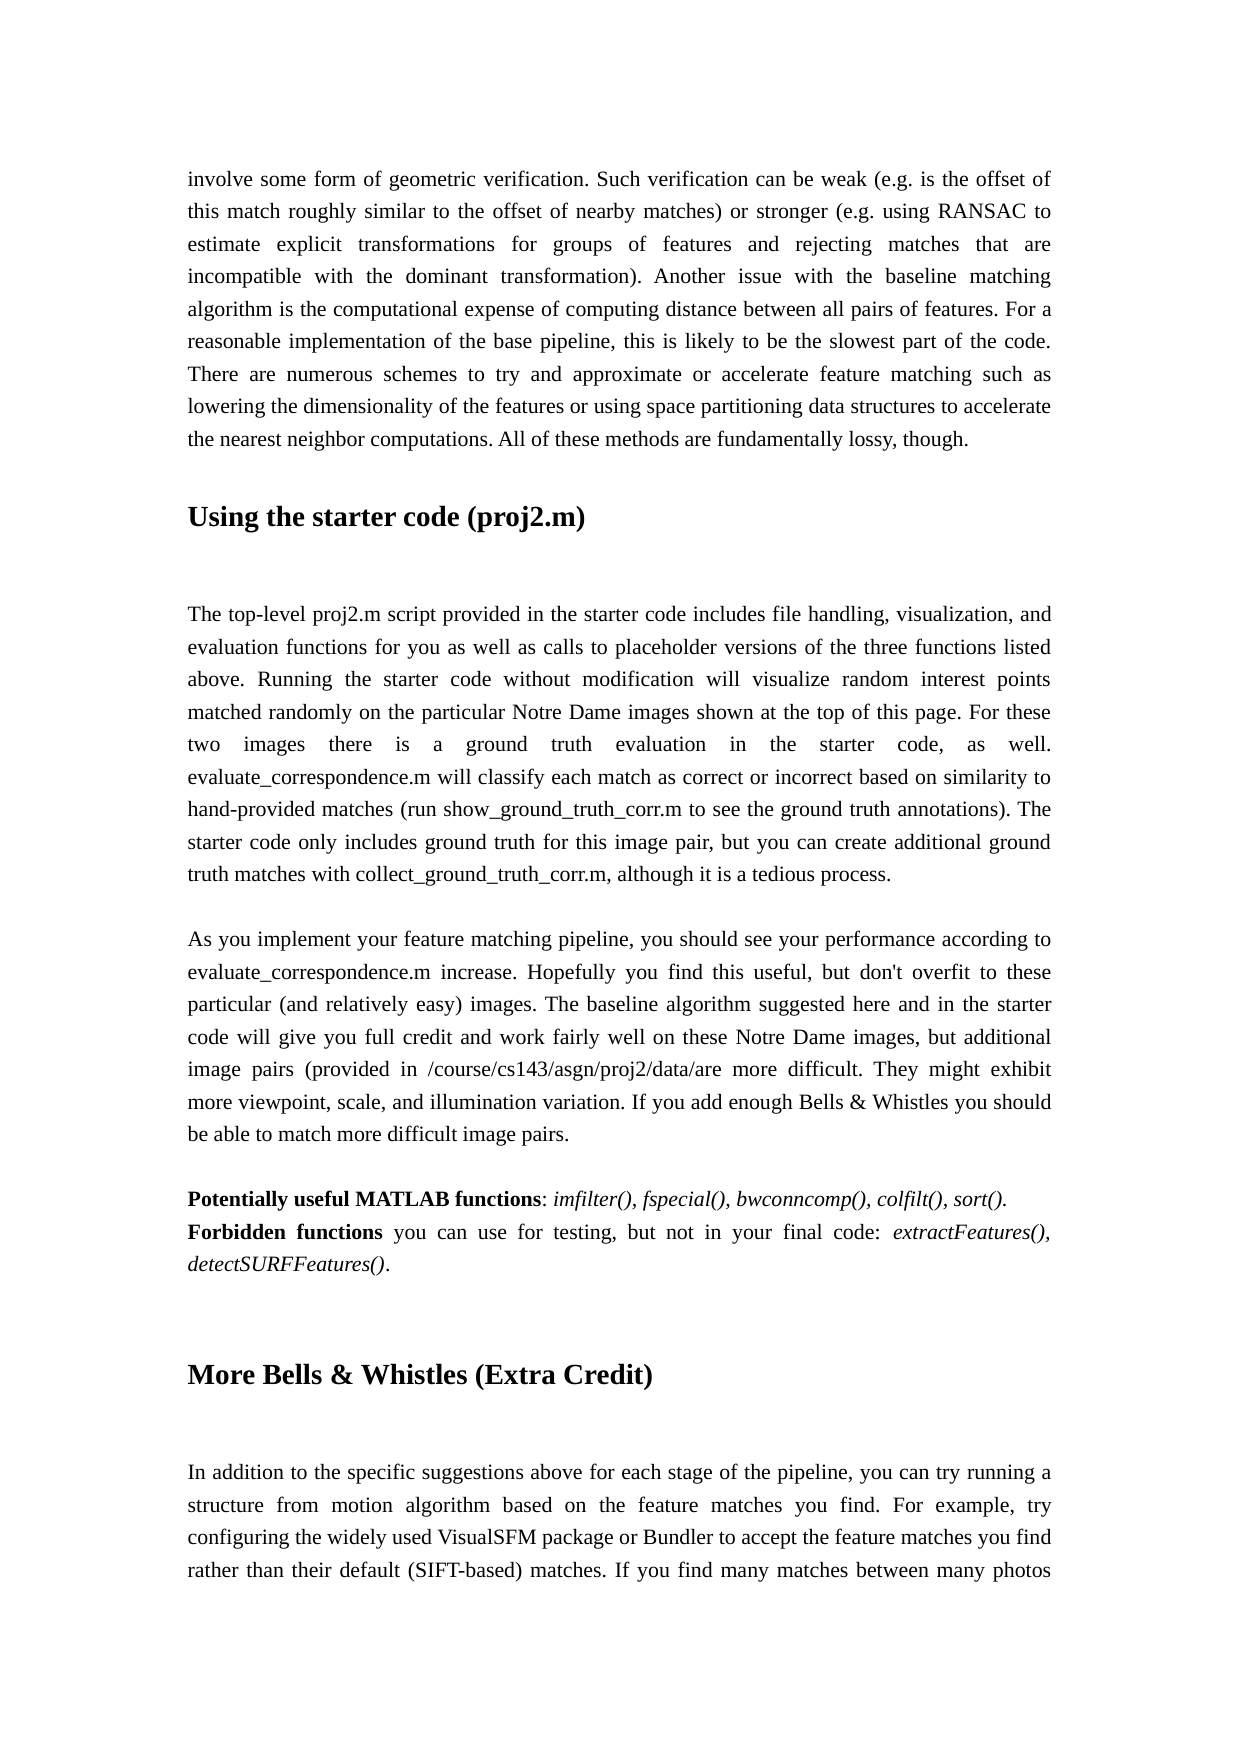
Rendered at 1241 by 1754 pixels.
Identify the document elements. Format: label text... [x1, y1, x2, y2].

text Potentially useful MATLAB functions: imfilter(), fspecial(), bwconncomp(), colfilt(), sort(). [187, 1183, 1053, 1215]
text Forbidden functions you can use for testing, but not in your final code: extractFeatures(), detectSURFFeatures(). [187, 1215, 1053, 1280]
subtitle Using the starter code (proj2.m) [187, 484, 1053, 549]
subtitle More Bells & Whistles (Extra Credit) [187, 1342, 1053, 1407]
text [187, 1456, 1053, 1586]
text The top-level proj2.m script provided in the starter code includes file handling, visualization, and evaluation functions for you as well as calls to placeholder versions of the three functions listed above. Running the starter code without modification will visualize random interest points matched randomly on the particular Notre Dame images shown at the top of this page. For these two images there is a ground truth evaluation in the starter code, as well. evaluate_correspondence.m will classify each match as correct or incorrect based on similarity to hand-provided matches (run show_ground_truth_corr.m to see the ground truth annotations). The starter code only includes ground truth for this image pair, but you can create additional ground truth matches with collect_ground_truth_corr.m, although it is a tedious process. [187, 598, 1053, 890]
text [187, 162, 1053, 454]
text As you implement your feature matching pipeline, you should see your performance according to evaluate_correspondence.m increase. Hopefully you find this useful, but don't overfit to these particular (and relatively easy) images. The baseline algorithm suggested here and in the starter code will give you full credit and work fairly well on these Notre Dame images, but additional image pairs (provided in /course/cs143/asgn/proj2/data/are more difficult. They might exhibit more viewpoint, scale, and illumination variation. If you add enough Bells & Whistles you should be able to match more difficult image pairs. [187, 923, 1053, 1150]
